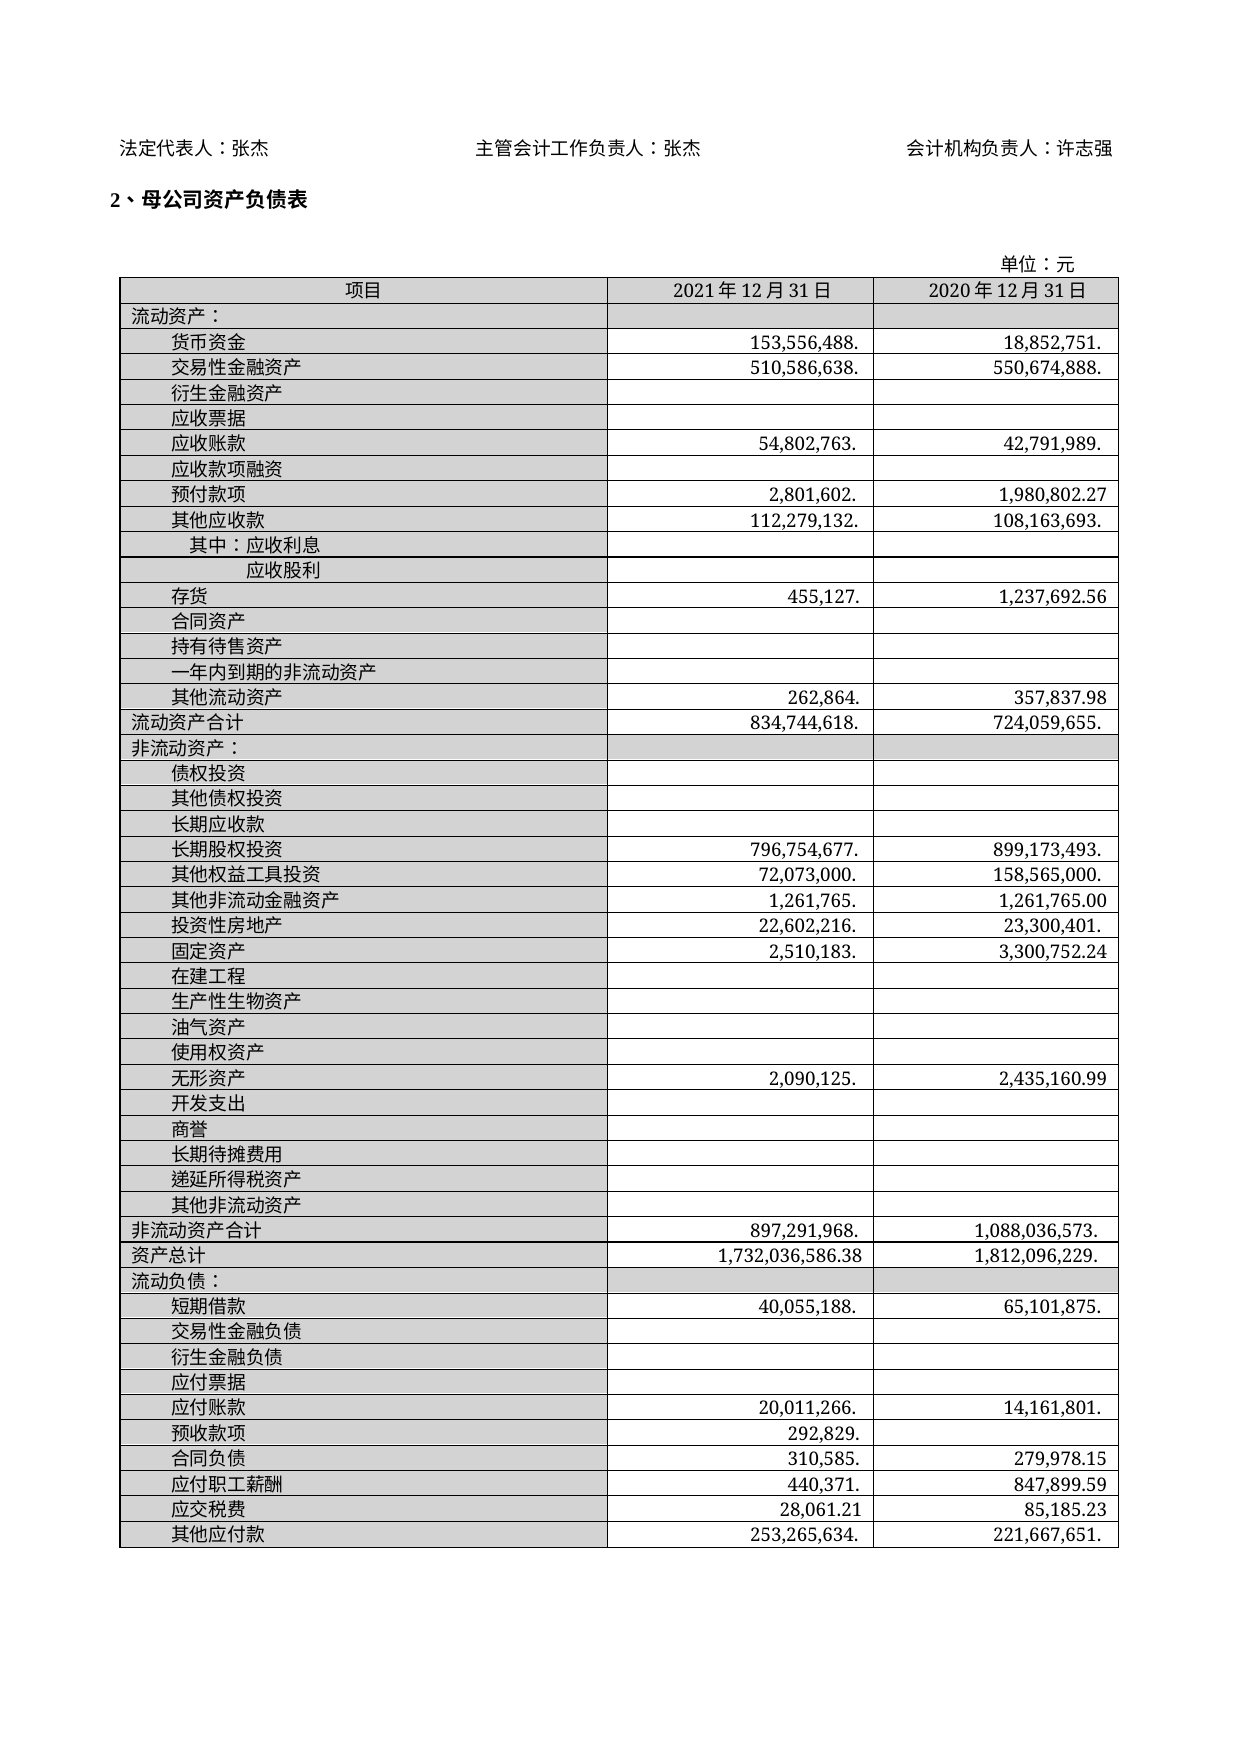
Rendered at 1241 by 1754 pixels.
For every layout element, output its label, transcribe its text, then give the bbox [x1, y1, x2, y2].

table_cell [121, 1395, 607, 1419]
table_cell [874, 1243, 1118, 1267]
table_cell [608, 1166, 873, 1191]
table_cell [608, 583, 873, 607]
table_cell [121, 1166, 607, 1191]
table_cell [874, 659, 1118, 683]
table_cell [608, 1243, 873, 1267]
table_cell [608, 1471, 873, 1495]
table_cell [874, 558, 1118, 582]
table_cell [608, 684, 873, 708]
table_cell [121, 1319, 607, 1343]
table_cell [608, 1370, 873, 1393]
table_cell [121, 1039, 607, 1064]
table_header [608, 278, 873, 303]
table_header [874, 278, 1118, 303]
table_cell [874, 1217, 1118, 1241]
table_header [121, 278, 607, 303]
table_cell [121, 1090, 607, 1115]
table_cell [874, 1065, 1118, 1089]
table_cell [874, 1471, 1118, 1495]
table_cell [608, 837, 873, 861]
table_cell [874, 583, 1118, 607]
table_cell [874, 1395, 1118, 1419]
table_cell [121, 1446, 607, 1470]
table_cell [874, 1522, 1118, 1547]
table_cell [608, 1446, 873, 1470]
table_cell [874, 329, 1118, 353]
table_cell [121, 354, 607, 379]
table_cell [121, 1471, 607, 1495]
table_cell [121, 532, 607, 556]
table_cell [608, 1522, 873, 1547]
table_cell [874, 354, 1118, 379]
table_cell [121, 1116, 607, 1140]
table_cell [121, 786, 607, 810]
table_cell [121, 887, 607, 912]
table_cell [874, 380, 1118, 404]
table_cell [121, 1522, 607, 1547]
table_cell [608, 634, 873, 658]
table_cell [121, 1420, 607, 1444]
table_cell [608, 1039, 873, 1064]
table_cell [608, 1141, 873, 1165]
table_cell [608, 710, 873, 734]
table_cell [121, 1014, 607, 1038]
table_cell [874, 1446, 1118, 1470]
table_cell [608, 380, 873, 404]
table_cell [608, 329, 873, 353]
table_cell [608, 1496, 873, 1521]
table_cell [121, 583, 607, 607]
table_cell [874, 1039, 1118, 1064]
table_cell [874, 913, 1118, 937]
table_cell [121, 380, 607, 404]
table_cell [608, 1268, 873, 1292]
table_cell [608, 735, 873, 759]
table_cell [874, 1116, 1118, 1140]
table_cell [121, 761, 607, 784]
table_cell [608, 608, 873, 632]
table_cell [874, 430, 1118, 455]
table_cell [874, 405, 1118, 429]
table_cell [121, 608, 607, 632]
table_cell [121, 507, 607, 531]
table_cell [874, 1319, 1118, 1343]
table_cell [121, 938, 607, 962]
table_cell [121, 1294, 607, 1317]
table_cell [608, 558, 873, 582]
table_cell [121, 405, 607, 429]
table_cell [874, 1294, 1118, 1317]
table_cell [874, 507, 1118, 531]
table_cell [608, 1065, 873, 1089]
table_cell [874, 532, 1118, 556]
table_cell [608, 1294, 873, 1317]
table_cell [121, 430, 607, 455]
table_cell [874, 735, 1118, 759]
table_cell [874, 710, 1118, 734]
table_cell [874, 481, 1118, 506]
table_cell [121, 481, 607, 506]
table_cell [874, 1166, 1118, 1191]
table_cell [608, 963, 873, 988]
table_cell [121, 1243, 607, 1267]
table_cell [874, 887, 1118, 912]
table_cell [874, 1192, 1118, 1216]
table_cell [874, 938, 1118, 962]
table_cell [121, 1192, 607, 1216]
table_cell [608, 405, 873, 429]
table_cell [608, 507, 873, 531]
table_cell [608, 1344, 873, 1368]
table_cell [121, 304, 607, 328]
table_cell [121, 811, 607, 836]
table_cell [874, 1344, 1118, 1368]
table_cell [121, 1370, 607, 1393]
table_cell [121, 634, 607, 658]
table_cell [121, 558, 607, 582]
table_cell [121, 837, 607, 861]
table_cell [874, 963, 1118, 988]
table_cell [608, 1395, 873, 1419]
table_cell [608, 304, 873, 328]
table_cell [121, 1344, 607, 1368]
subtitle 2、母公司资产负债表 [110, 185, 1128, 214]
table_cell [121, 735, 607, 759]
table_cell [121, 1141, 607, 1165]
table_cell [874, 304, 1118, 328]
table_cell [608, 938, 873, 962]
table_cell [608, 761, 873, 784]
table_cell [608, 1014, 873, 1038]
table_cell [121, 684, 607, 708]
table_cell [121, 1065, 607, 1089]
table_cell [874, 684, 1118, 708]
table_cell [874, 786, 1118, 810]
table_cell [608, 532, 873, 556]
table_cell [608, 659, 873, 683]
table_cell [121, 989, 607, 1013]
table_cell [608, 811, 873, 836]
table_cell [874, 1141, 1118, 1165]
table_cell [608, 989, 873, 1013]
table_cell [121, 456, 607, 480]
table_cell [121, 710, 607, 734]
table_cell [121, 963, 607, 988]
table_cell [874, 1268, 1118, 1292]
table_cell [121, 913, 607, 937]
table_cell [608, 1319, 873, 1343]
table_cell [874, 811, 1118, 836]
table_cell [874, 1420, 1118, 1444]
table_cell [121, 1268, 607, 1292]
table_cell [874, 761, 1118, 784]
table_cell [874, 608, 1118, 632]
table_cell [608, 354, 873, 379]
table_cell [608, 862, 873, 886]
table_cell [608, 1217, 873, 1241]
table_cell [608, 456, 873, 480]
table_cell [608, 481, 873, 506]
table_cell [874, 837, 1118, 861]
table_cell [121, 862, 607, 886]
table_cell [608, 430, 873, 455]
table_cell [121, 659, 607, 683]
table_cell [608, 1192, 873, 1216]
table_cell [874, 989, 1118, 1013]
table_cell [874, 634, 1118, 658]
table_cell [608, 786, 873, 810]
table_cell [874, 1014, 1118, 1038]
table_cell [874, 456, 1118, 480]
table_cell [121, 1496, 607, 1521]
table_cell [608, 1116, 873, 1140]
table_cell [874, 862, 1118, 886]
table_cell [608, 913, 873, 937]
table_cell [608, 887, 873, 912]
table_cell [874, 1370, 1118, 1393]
text 单位：元 [1000, 251, 1128, 277]
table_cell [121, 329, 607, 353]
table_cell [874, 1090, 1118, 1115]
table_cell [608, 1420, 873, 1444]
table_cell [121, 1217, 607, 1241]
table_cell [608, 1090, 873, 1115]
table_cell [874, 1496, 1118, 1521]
